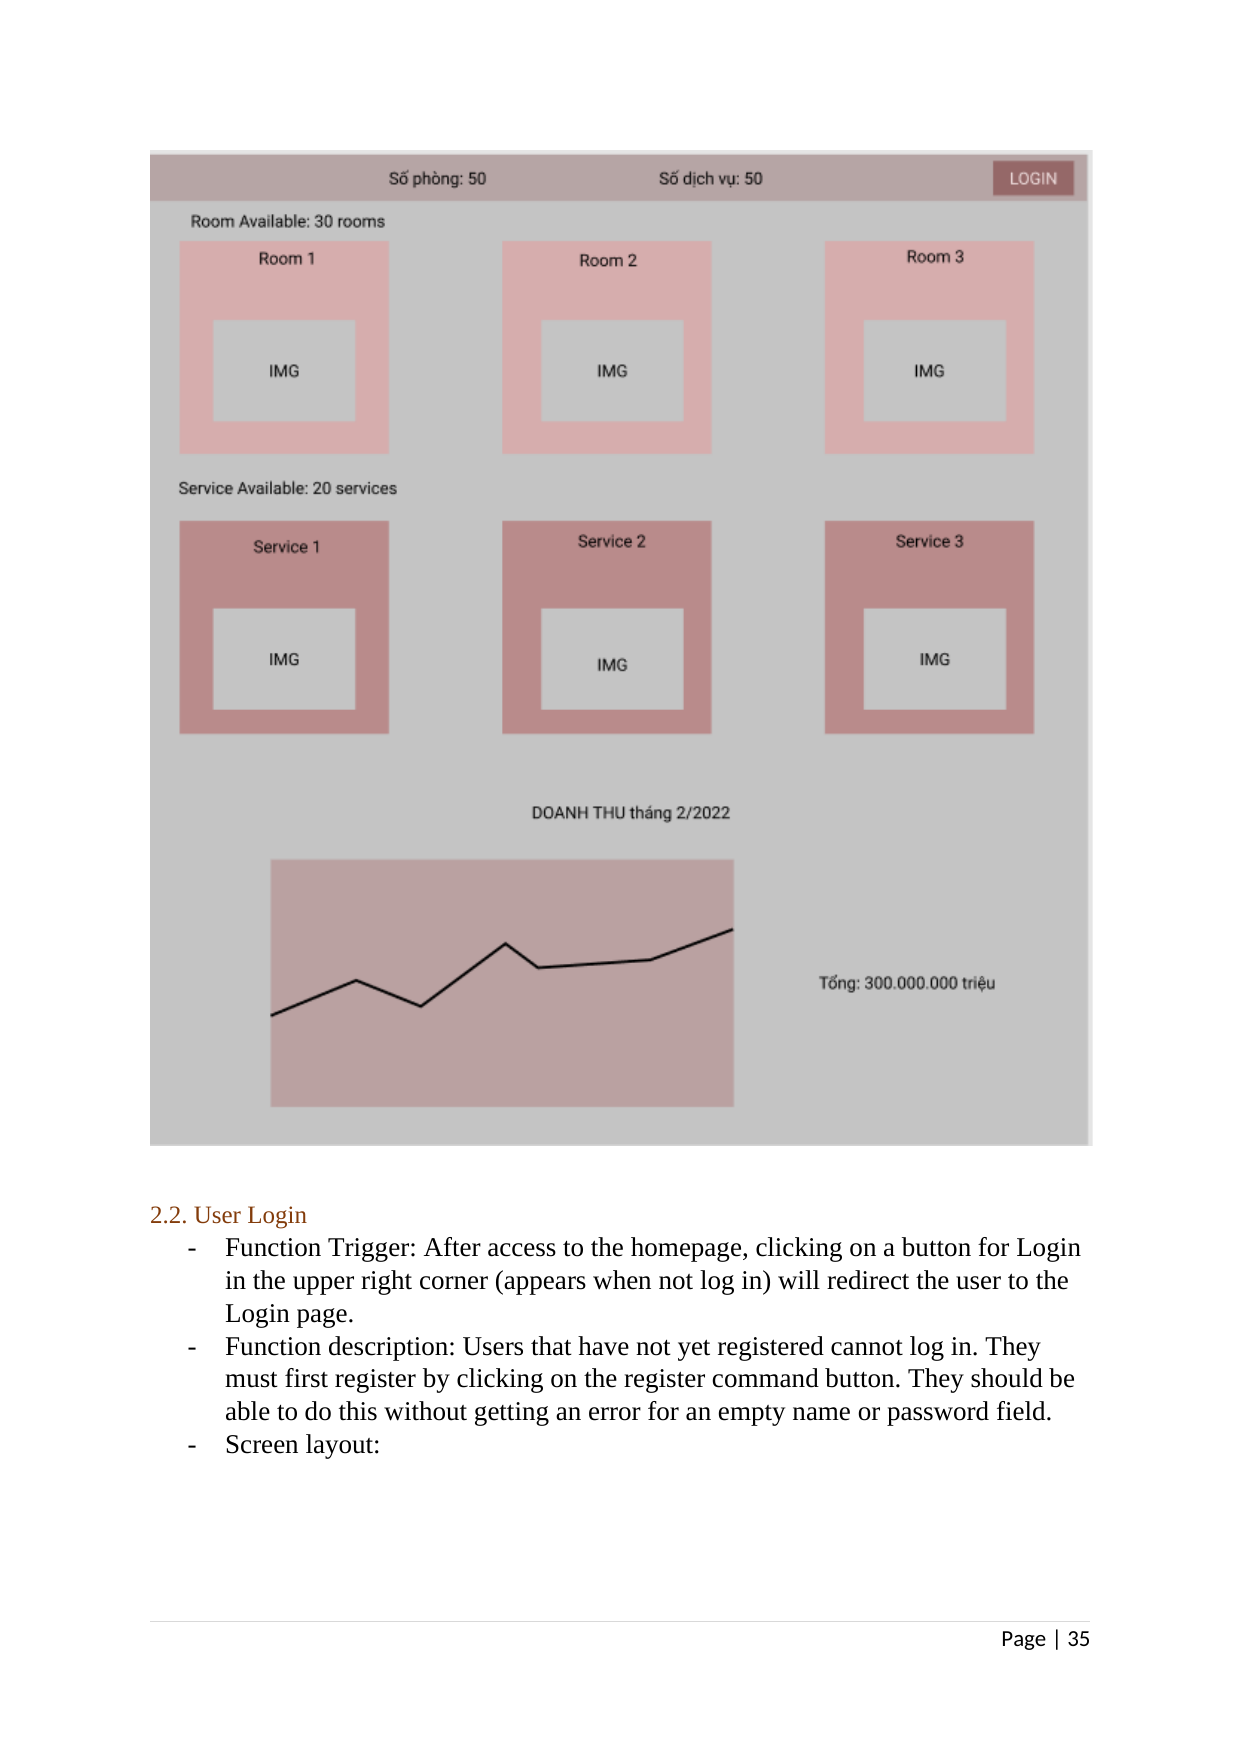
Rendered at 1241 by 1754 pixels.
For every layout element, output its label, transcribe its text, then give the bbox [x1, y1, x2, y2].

picture [150, 150, 1093, 1146]
subtitle 2.2. User Login [150, 1200, 1090, 1229]
list Function Trigger: After access to the homepage, clicking on a button for Login in the upper right corner (appears when not log in) will redirect the user to the Login page. [187, 1231, 1090, 1328]
list Function description: Users that have not yet registered cannot log in. They must first register by clicking on the register command button. They should be able to do this without getting an error for an empty name or password field. [187, 1330, 1090, 1427]
list Screen layout: [187, 1428, 1090, 1459]
